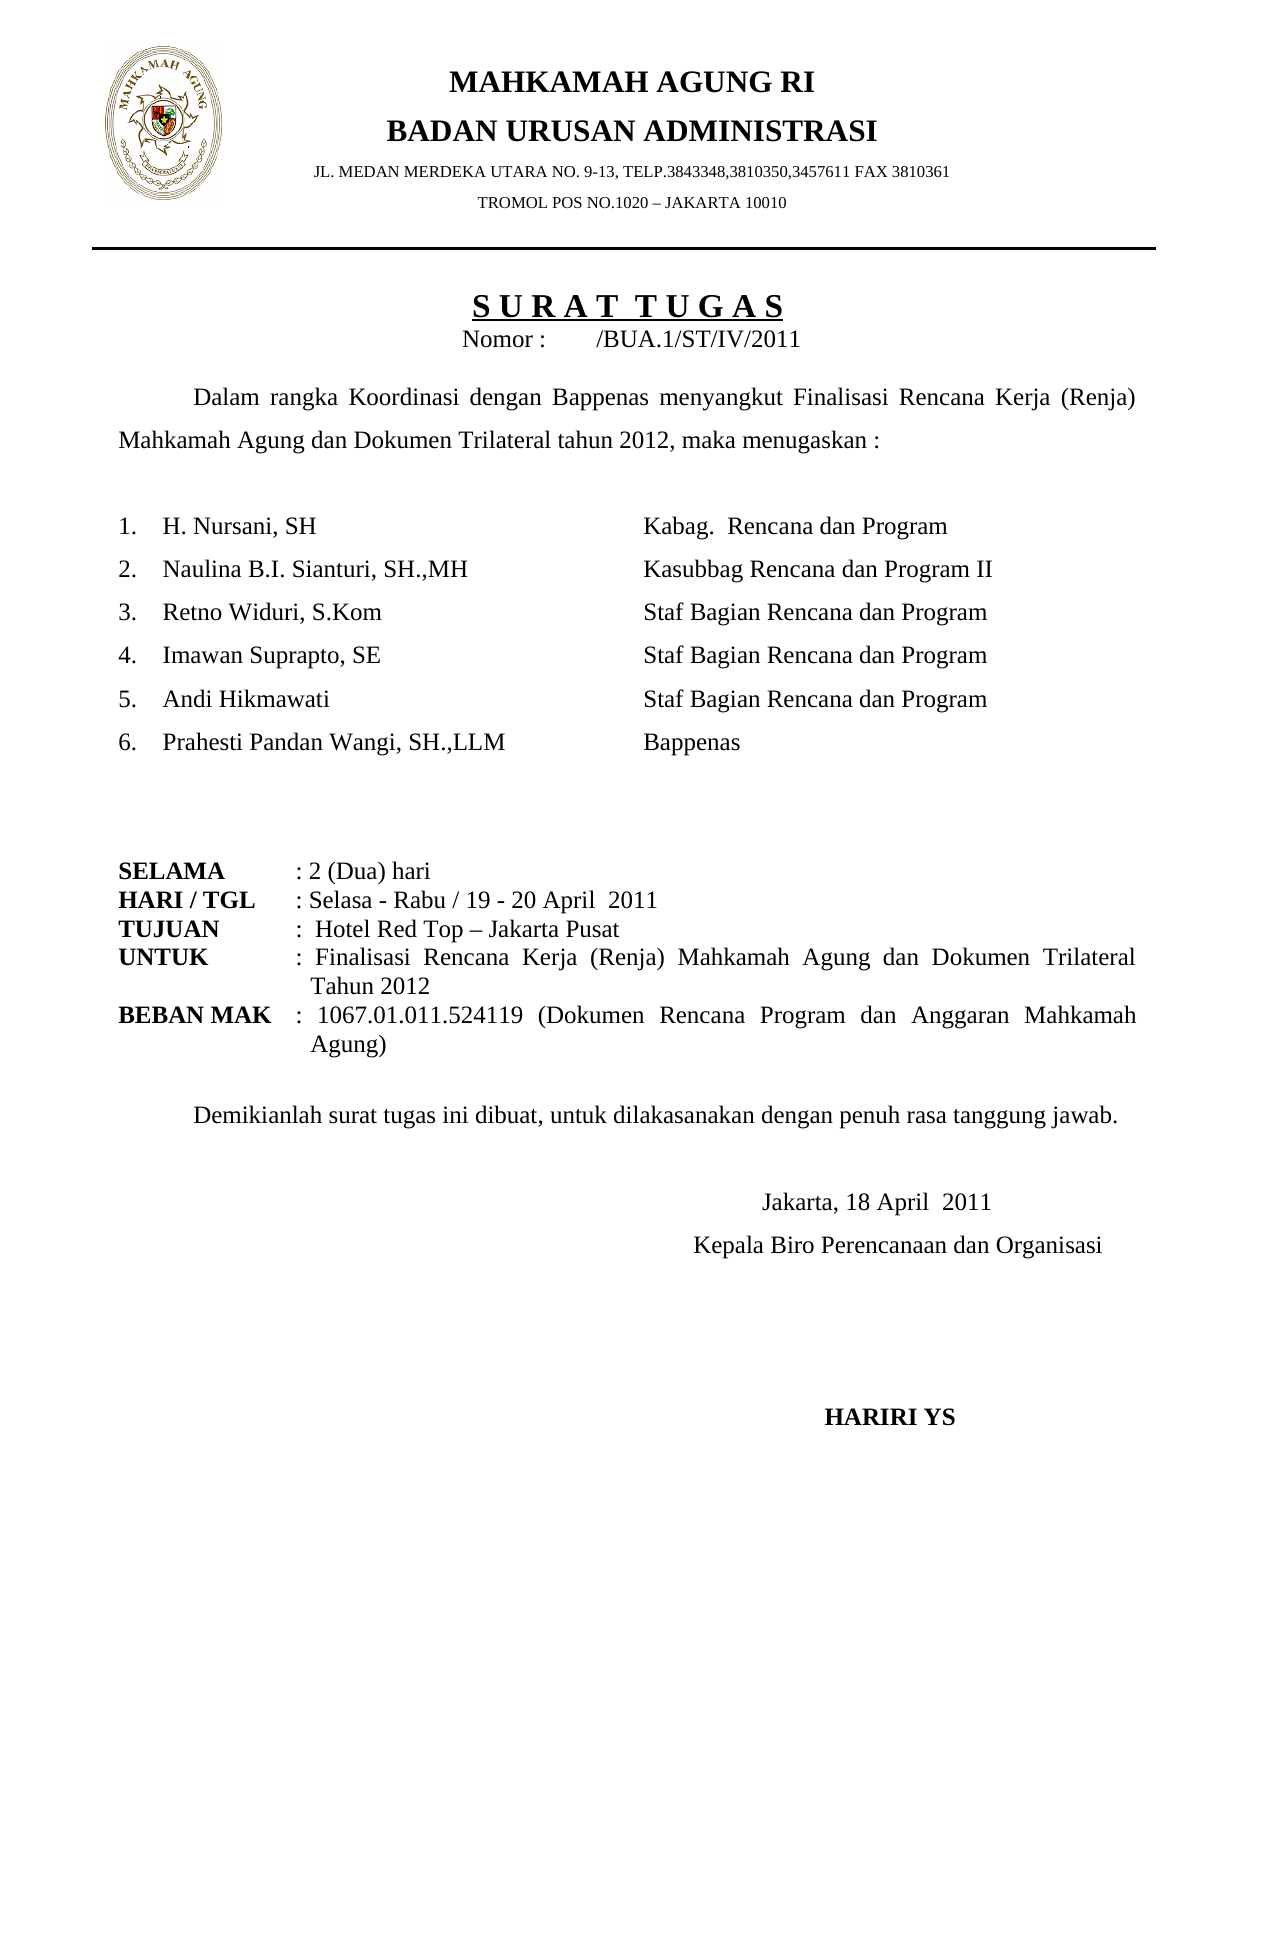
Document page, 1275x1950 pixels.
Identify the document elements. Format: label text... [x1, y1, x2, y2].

list UNTUK : Finalisasi Rencana Kerja (Renja) Mahkamah Agung dan Dokumen Trilateral Tahun 2012 [118, 942, 1137, 1000]
text Nomor : /BUA.1/ST/IV/2011 [118, 324, 1137, 353]
list TUJUAN : Hotel Red Top – Jakarta Pusat [118, 914, 1137, 942]
text S U R A T T U G A S [118, 286, 1137, 324]
list Jakarta, 18 April 2011 [118, 1187, 1137, 1216]
list Demikianlah surat tugas ini dibuat, untuk dilakasanakan dengan penuh rasa tanggung jawab. [118, 1101, 1137, 1129]
text Dalam rangka Koordinasi dengan Bappenas menyangkut Finalisasi Rencana Kerja (Renja) Mahkamah Agung dan Dokumen Trilateral tahun 2012, maka menugaskan : [118, 382, 1137, 454]
list HARI / TGL : Selasa - Rabu / 19 - 20 April 2011 [118, 885, 1137, 914]
list Prahesti Pandan Wangi, SH.,LLM Bappenas [118, 727, 1137, 756]
list Kepala Biro Perencanaan dan Organisasi [118, 1230, 1137, 1259]
list HARIRI YS [118, 1402, 1137, 1430]
list H. Nursani, SH Kabag. Rencana dan Program [118, 511, 1137, 540]
list Retno Widuri, S.Kom Staf Bagian Rencana dan Program [118, 597, 1137, 626]
picture [103, 43, 224, 202]
list Andi Hikmawati Staf Bagian Rencana dan Program [118, 684, 1137, 712]
list Naulina B.I. Sianturi, SH.,MH Kasubbag Rencana dan Program II [118, 554, 1137, 583]
list SELAMA : 2 (Dua) hari [118, 856, 1137, 885]
list BEBAN MAK : 1067.01.011.524119 (Dokumen Rencana Program dan Anggaran Mahkamah Agung) [118, 1000, 1137, 1057]
list Imawan Suprapto, SE Staf Bagian Rencana dan Program [118, 641, 1137, 669]
